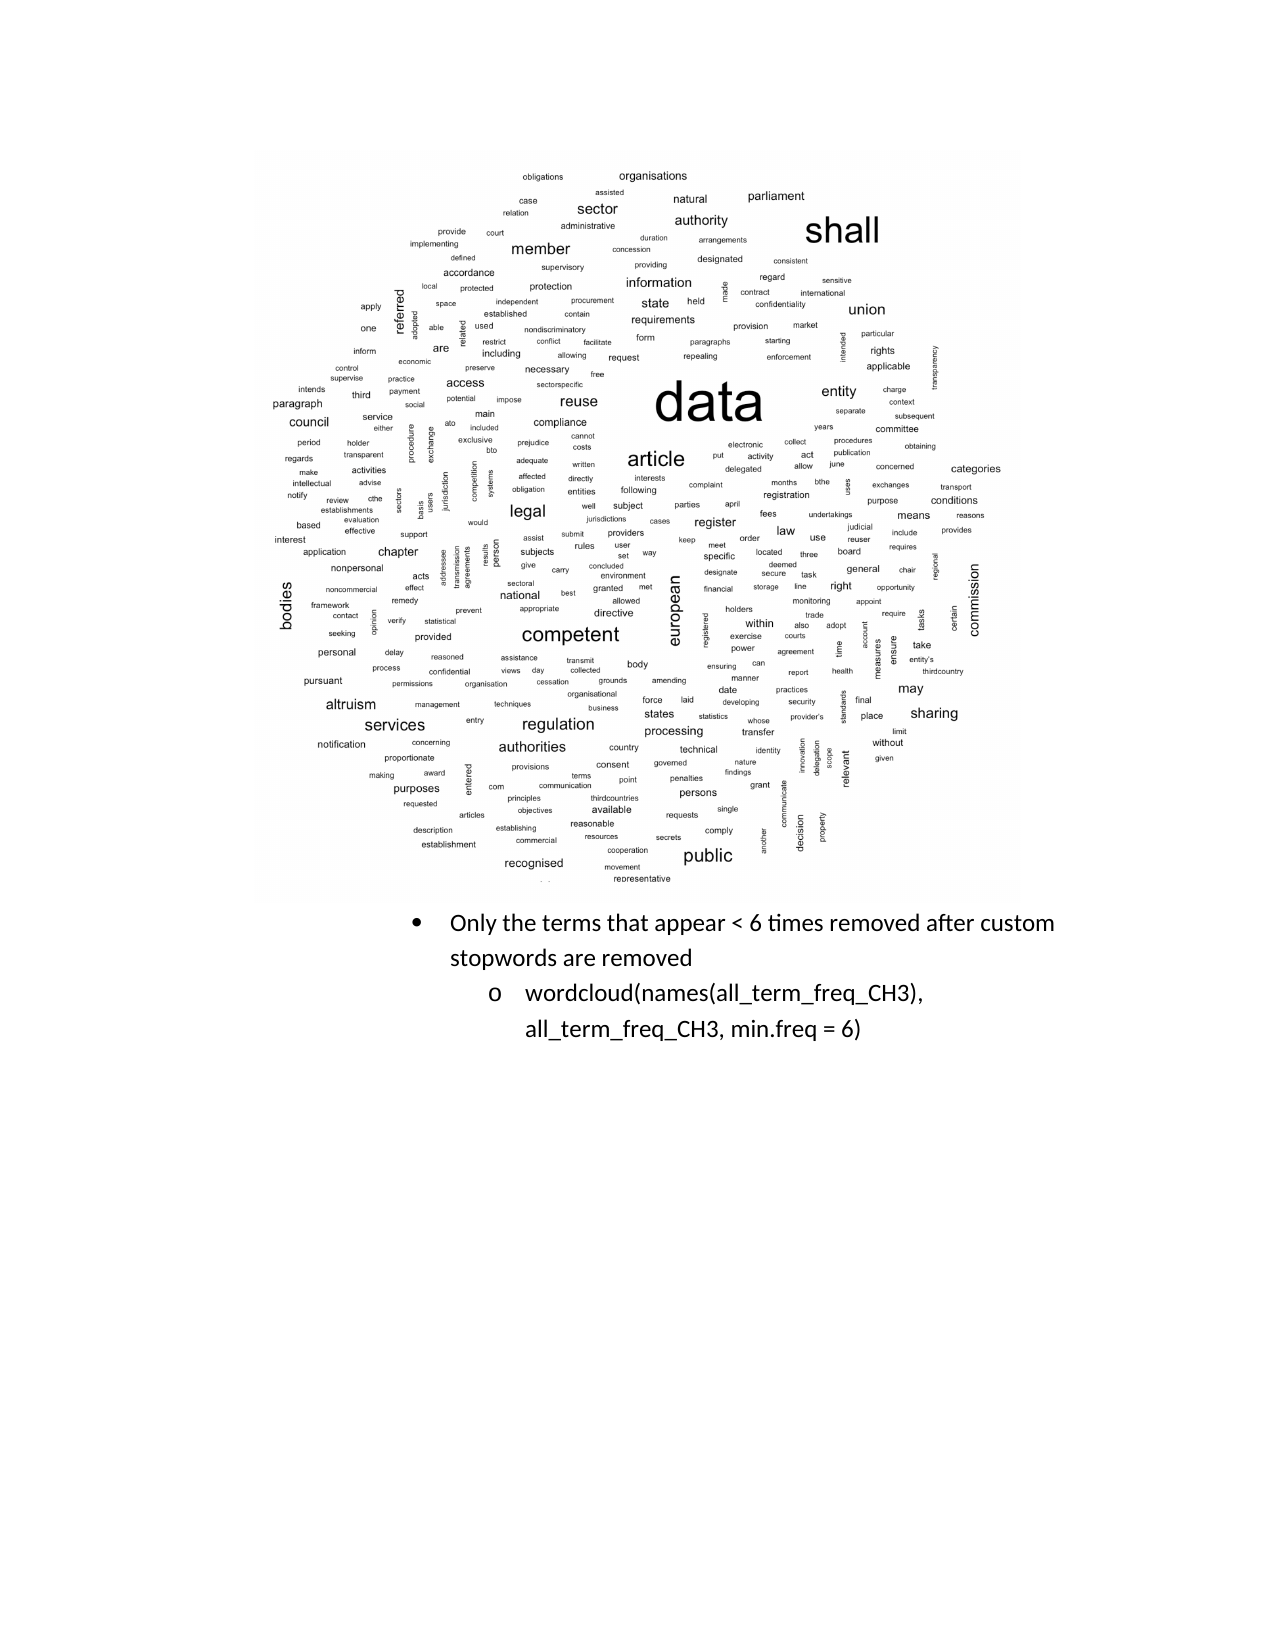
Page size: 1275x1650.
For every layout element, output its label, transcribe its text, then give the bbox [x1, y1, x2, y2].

list wordcloud(names(all_term_freq_CH3), all_term_freq_CH3, min.freq = 6) [487, 977, 1125, 1044]
list Only the terms that appear < 6 times removed after custom stopwords are removed [412, 907, 1125, 973]
picture [253, 150, 1022, 903]
